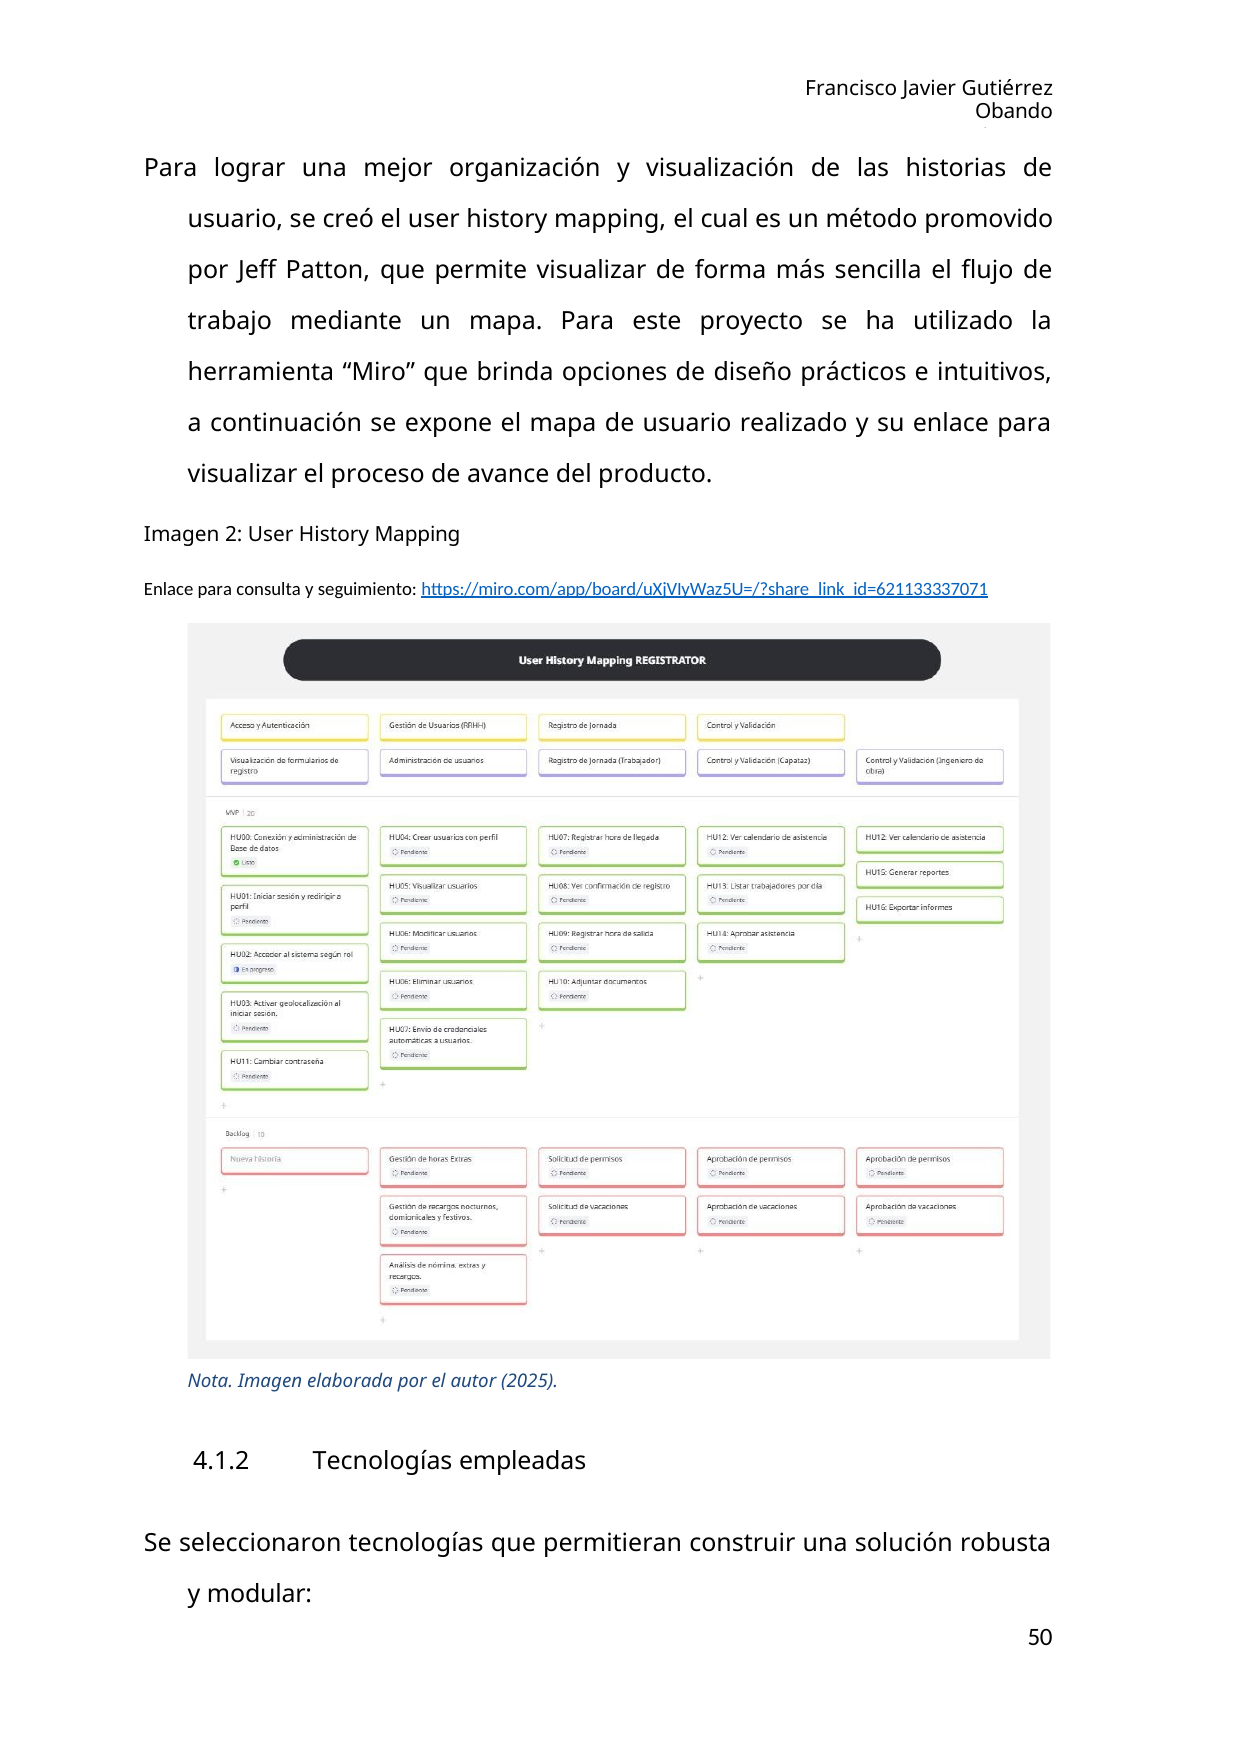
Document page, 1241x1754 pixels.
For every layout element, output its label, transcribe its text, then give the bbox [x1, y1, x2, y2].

text Para lograr una mejor organización y visualización de las historias de usuario, se creó el user history mapping, el cual es un método promovido por Jeff Patton, que permite visualizar de forma más sencilla el flujo de trabajo mediante un mapa. Para este proyecto se ha utilizado la herramienta “Miro” que brinda opciones de diseño prácticos e intuitivos, a continuación se expone el mapa de usuario realizado y su enlace para visualizar el proceso de avance del producto. [144, 150, 1053, 490]
text Enlace para consulta y seguimiento: https://miro.com/app/board/uXjVIyWaz5U=/?share_link_id=621133337071 [144, 577, 1122, 600]
text Se seleccionaron tecnologías que permitieran construir una solución robusta y modular: [144, 1524, 1053, 1609]
list Tecnologías empleadas [193, 1442, 1122, 1476]
text Imagen 2: User History Mapping [144, 519, 1122, 548]
picture [187, 623, 1051, 1359]
